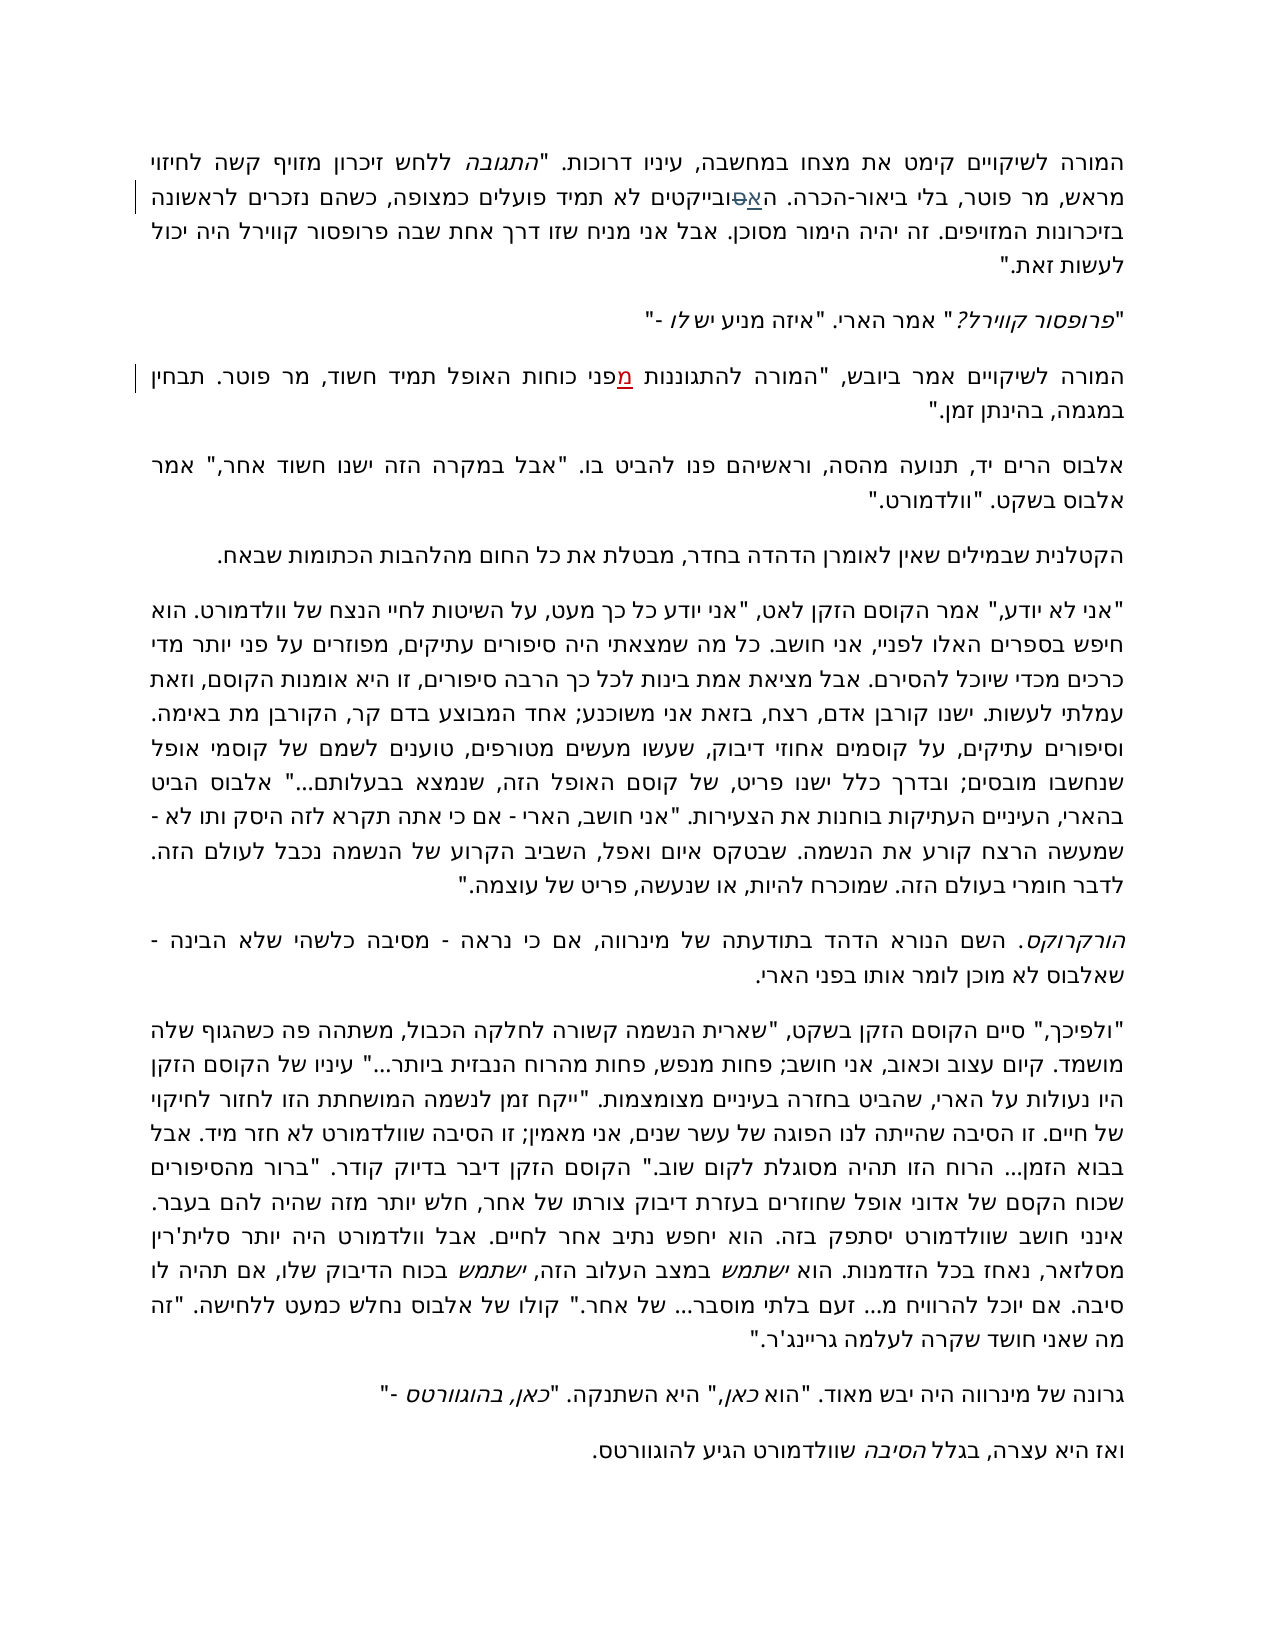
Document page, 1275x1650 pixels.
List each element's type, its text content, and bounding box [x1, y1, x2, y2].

text גרונה של מינרווה היה יבש מאוד. "הוא כאן," היא השתנקה. "כאן, בהוגוורטס -" [150, 1382, 1125, 1412]
text ואז היא עצרה, בגלל הסיבה שוולדמורט הגיע להוגוורטס. [150, 1437, 1125, 1467]
text הקטלנית שבמילים שאין לאומרן הדהדה בחדר, מבטלת את כל החום מהלהבות הכתומות שבאח. [150, 543, 1125, 573]
text המורה לשיקויים אמר ביובש, "המורה להתגוננות פני כוחות האופל תמיד חשוד, מר פוטר. תבחין במגמה, בהינתן זמן." [150, 363, 1125, 428]
text "פרופסור קווירל?" אמר הארי. "איזה מניע יש לו -" [150, 308, 1125, 338]
text אלבוס הרים יד, תנועה מהסה, וראשיהם פנו להביט בו. "אבל במקרה הזה ישנו חשוד אחר," אמר אלבוס בשקט. "וולדמורט." [150, 453, 1125, 517]
text "ולפיכך," סיים הקוסם הזקן בשקט, "שארית הנשמה קשורה לחלקה הכבול, משתהה פה כשהגוף שלה מושמד. קיום עצוב וכאוב, אני חושב; פחות מנפש, פחות מהרוח הנבזית ביותר…" עיניו של הקוסם הזקן היו נעולות על הארי, שהביט בחזרה בעיניים מצומצמות. "ייקח זמן לנשמה המושחתת הזו לחזור לחיקוי של חיים. זו הסיבה שהייתה לנו הפוגה של עשר שנים, אני מאמין; זו הסיבה שוולדמורט לא חזר מיד. אבל בבוא הזמן… הרוח הזו תהיה מסוגלת לקום שוב." הקוסם הזקן דיבר בדיוק קודר. "ברור מהסיפורים שכוח הקסם של אדוני אופל שחוזרים בעזרת דיבוק צורתו של אחר, חלש יותר מזה שהיה להם בעבר. אינני חושב שוולדמורט יסתפק בזה. הוא יחפש נתיב אחר לחיים. אבל וולדמורט היה יותר סלית'רין מסלזאר, נאחז בכל הזדמנות. הוא ישתמש במצב העלוב הזה, ישתמש בכוח הדיבוק שלו, אם תהיה לו סיבה. אם יוכל להרוויח מ… זעם בלתי מוסבר… של אחר." קולו של אלבוס נחלש כמעט ללחישה. "זה מה שאני חושד שקרה לעלמה גריינג'ר." [150, 1018, 1125, 1357]
text "אני לא יודע," אמר הקוסם הזקן לאט, "אני יודע כל כך מעט, על השיטות לחיי הנצח של וולדמורט. הוא חיפש בספרים האלו לפניי, אני חושב. כל מה שמצאתי היה סיפורים עתיקים, מפוזרים על פני יותר מדי כרכים מכדי שיוכל להסירם. אבל מציאת אמת בינות לכל כך הרבה סיפורים, זו היא אומנות הקוסם, וזאת עמלתי לעשות. ישנו קורבן אדם, רצח, בזאת אני משוכנע; אחד המבוצע בדם קר, הקורבן מת באימה. וסיפורים עתיקים, על קוסמים אחוזי דיבוק, שעשו מעשים מטורפים, טוענים לשמם של קוסמי אופל שנחשבו מובסים; ובדרך כלל ישנו פריט, של קוסם האופל הזה, שנמצא בבעלותם…" אלבוס הביט בהארי, העיניים העתיקות בוחנות את הצעירות. "אני חושב, הארי - אם כי אתה תקרא לזה היסק ותו לא - שמעשה הרצח קורע את הנשמה. שבטקס איום ואפל, השביב הקרוע של הנשמה נכבל לעולם הזה. לדבר חומרי בעולם הזה. שמוכרח להיות, או שנעשה, פריט של עוצמה." [150, 598, 1125, 903]
text המורה לשיקויים קימט את מצחו במחשבה, עיניו דרוכות. "התגובה ללחש זיכרון מזויף קשה לחיזוי מראש, מר פוטר, בלי ביאור-הכרה. הובייקטים לא תמיד פועלים כמצופה, כשהם נזכרים לראשונה בזיכרונות המזויפים. זה יהיה הימור מסוכן. אבל אני מניח שזו דרך אחת שבה פרופסור קווירל היה יכול לעשות זאת." [150, 150, 1125, 283]
text הורקרוקס. השם הנורא הדהד בתודעתה של מינרווה, אם כי נראה - מסיבה כלשהי שלא הבינה - שאלבוס לא מוכן לומר אותו בפני הארי. [150, 928, 1125, 992]
